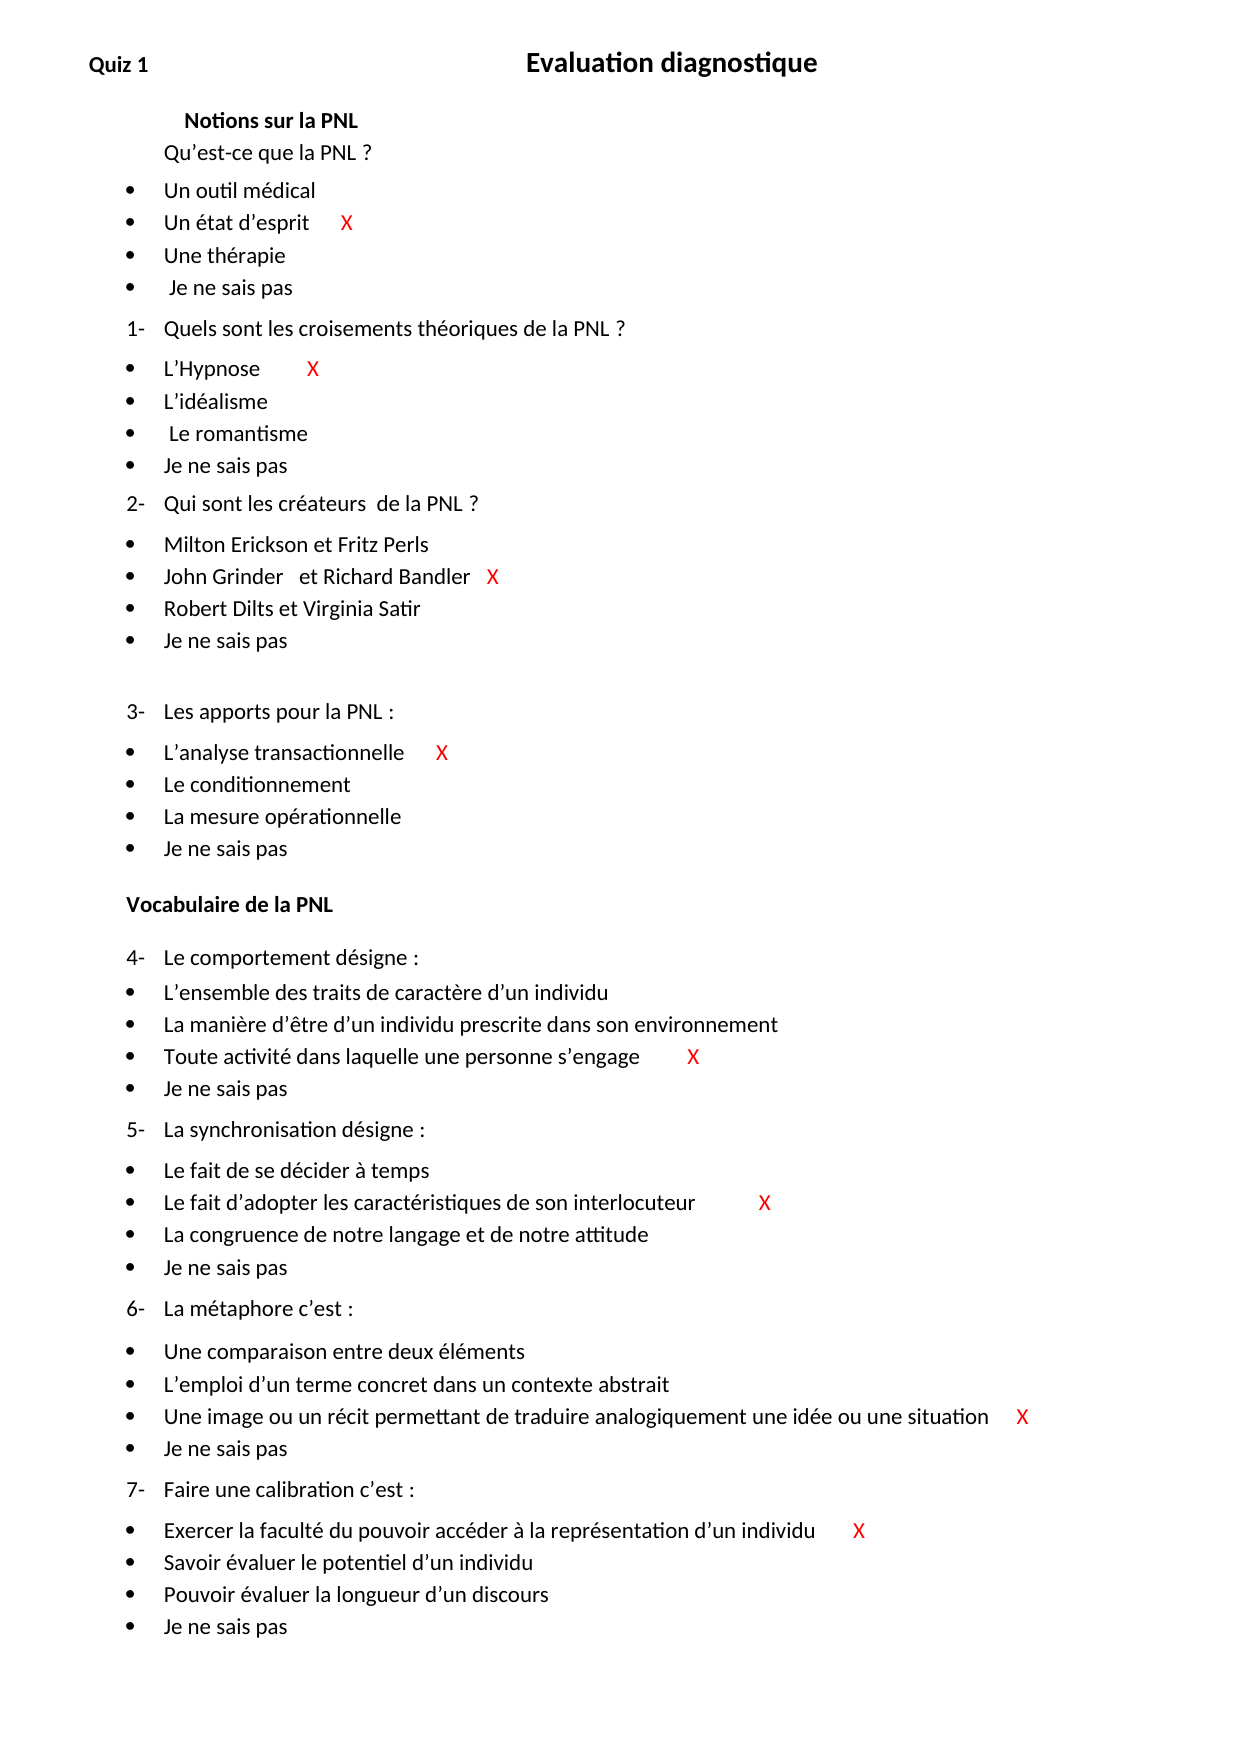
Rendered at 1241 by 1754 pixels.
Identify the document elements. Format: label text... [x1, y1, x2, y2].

list Faire une calibration c’est : [126, 1475, 1093, 1503]
list Un état d’esprit X [126, 208, 1093, 237]
list Le fait de se décider à temps [126, 1156, 1093, 1184]
list La métaphore c’est : [126, 1294, 1093, 1322]
list Je ne sais pas [126, 1612, 1093, 1640]
list L’idéalisme [126, 387, 1093, 415]
list Robert Dilts et Virginia Satir [126, 594, 1093, 622]
text Vocabulaire de la PNL [126, 890, 1093, 918]
list Une comparaison entre deux éléments [126, 1337, 1093, 1366]
list Notions sur la PNL [164, 106, 1093, 134]
list La synchronisation désigne : [126, 1115, 1093, 1143]
list La mesure opérationnelle [126, 802, 1093, 830]
list La manière d’être d’un individu prescrite dans son environnement [126, 1010, 1093, 1038]
list Exercer la faculté du pouvoir accéder à la représentation d’un individu X [126, 1516, 1093, 1544]
list Je ne sais pas [126, 1253, 1093, 1281]
list La congruence de notre langage et de notre attitude [126, 1221, 1093, 1249]
list Milton Erickson et Fritz Perls [126, 530, 1093, 558]
text Quiz 1 Evaluation diagnostique [44, 44, 1093, 80]
list Le conditionnement [126, 770, 1093, 798]
list Toute activité dans laquelle une personne s’engage X [126, 1042, 1093, 1070]
list John Grinder et Richard Bandler X [126, 562, 1093, 590]
list L’analyse transactionnelle X [126, 738, 1093, 766]
list L’Hypnose X [126, 354, 1093, 383]
list Le romantisme [126, 419, 1093, 447]
list Un outil médical [126, 176, 1093, 204]
list Je ne sais pas [126, 1434, 1093, 1462]
list Je ne sais pas [126, 627, 1093, 654]
list Je ne sais pas [126, 273, 1093, 301]
list Le fait d’adopter les caractéristiques de son interlocuteur X [126, 1188, 1093, 1216]
list Qu’est-ce que la PNL ? [164, 138, 1093, 166]
list Le comportement désigne : [126, 943, 1093, 971]
list Les apports pour la PNL : [126, 697, 1093, 725]
list Je ne sais pas [126, 834, 1093, 862]
list Quels sont les croisements théoriques de la PNL ? [126, 314, 1093, 342]
list Qui sont les créateurs de la PNL ? [126, 489, 1093, 517]
list L’emploi d’un terme concret dans un contexte abstrait [126, 1370, 1093, 1398]
list Je ne sais pas [126, 1074, 1093, 1103]
list Une thérapie [126, 241, 1093, 269]
list Une image ou un récit permettant de traduire analogiquement une idée ou une situation X [126, 1402, 1093, 1430]
list L’ensemble des traits de caractère d’un individu [126, 978, 1093, 1006]
list Savoir évaluer le potentiel d’un individu [126, 1548, 1093, 1576]
list Pouvoir évaluer la longueur d’un discours [126, 1580, 1093, 1608]
list Je ne sais pas [126, 451, 1093, 479]
